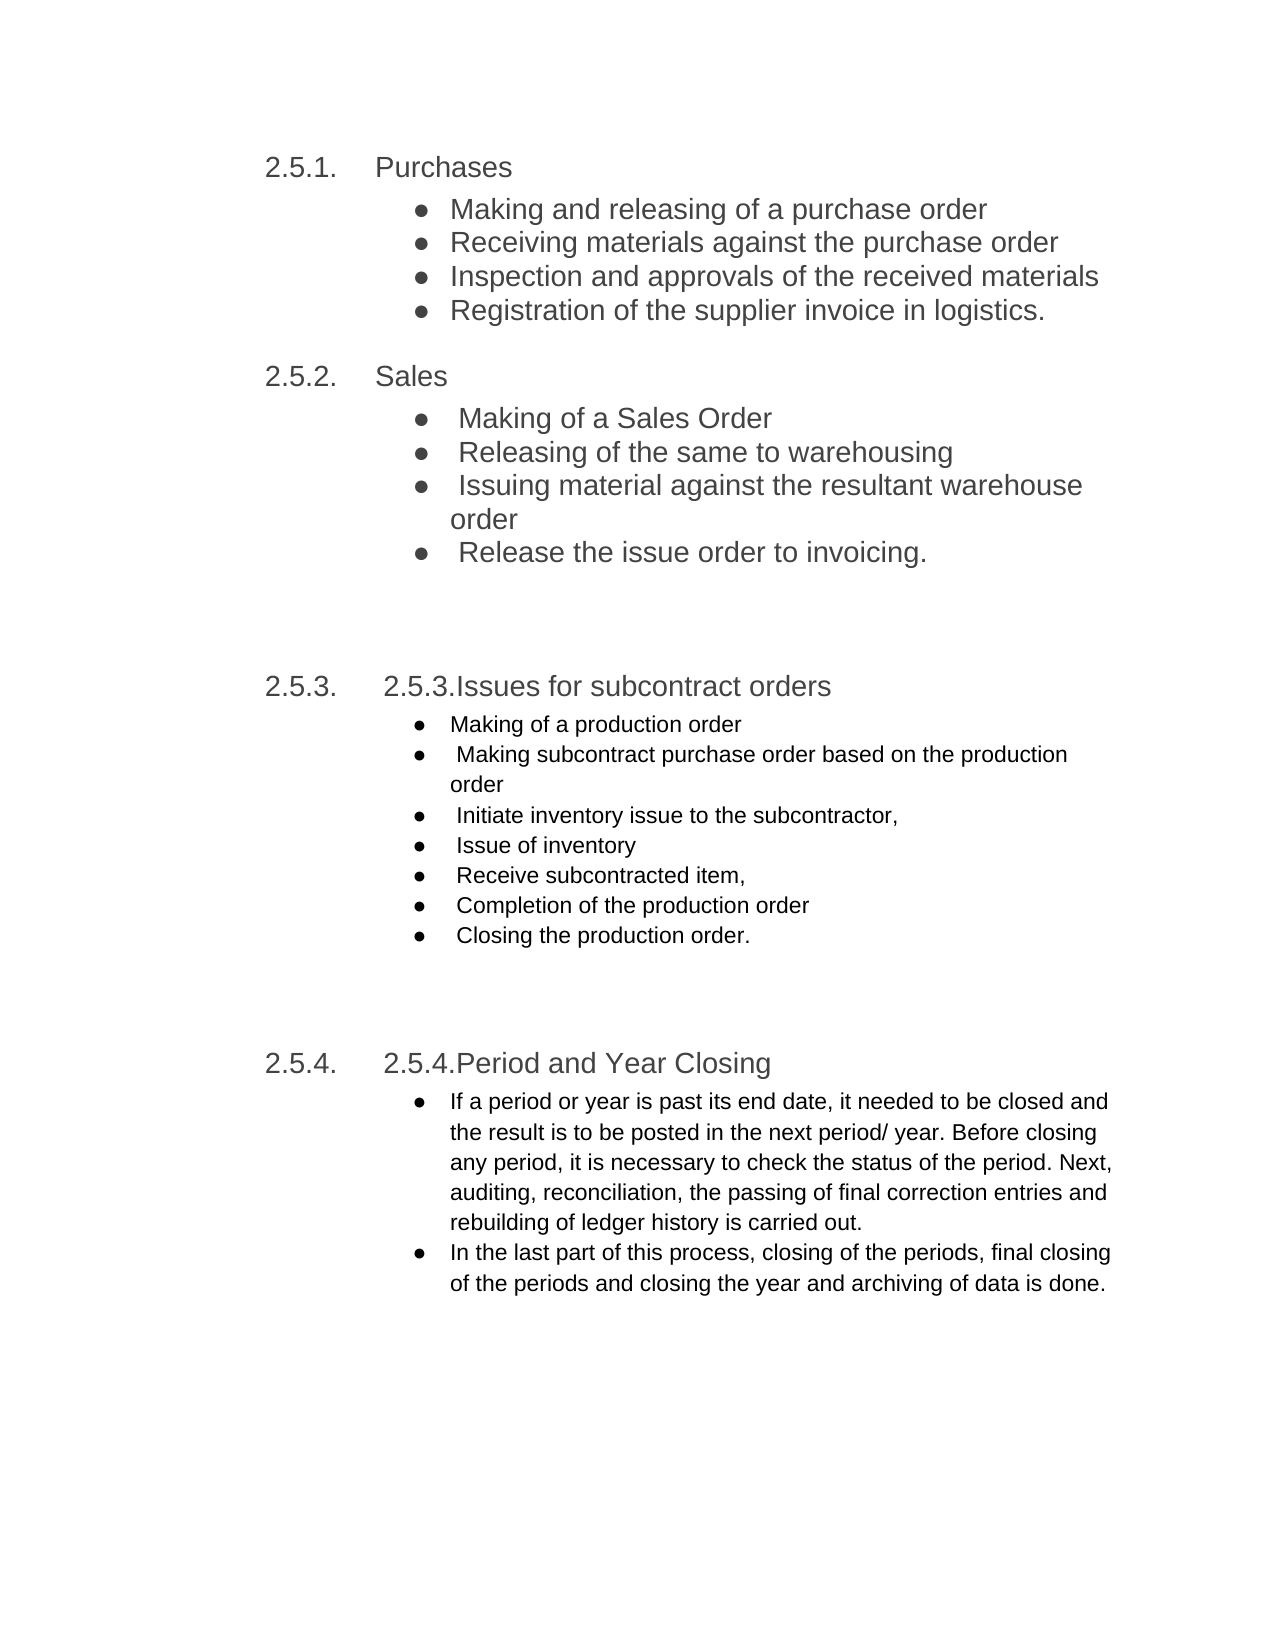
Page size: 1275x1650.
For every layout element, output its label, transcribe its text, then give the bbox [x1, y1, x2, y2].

list If a period or year is past its end date, it needed to be closed and the result is to be posted in the next period/ year. Before closing any period, it is necessary to check the status of the period. Next, auditing, reconciliation, the passing of final correction entries and rebuilding of ledger history is carried out. [412, 1088, 1125, 1236]
list Issue of inventory [412, 832, 1125, 858]
subtitle 2.5.3.Issues for subcontract orders [337, 669, 1125, 703]
list Making of a production order [412, 711, 1125, 737]
subtitle Purchases [337, 150, 1125, 183]
subtitle Registration of the supplier invoice in logistics. [412, 292, 1125, 326]
subtitle Releasing of the same to warehousing [412, 435, 1125, 468]
subtitle Sales [337, 359, 1125, 393]
subtitle Issuing material against the resultant warehouse order [412, 468, 1125, 535]
subtitle Making of a Sales Order [412, 401, 1125, 435]
subtitle Receiving materials against the purchase order [412, 225, 1125, 259]
subtitle Release the issue order to invoicing. [412, 535, 1125, 569]
list Completion of the production order [412, 892, 1125, 919]
list Making subcontract purchase order based on the production order [412, 741, 1125, 798]
list Initiate inventory issue to the subcontractor, [412, 802, 1125, 828]
list Closing the production order. [412, 922, 1125, 949]
subtitle Making and releasing of a purchase order [412, 192, 1125, 225]
list Receive subcontracted item, [412, 862, 1125, 888]
list In the last part of this process, closing of the periods, final closing of the periods and closing the year and archiving of data is done. [412, 1239, 1125, 1296]
subtitle 2.5.4.Period and Year Closing [337, 1046, 1125, 1080]
subtitle Inspection and approvals of the received materials [412, 259, 1125, 292]
